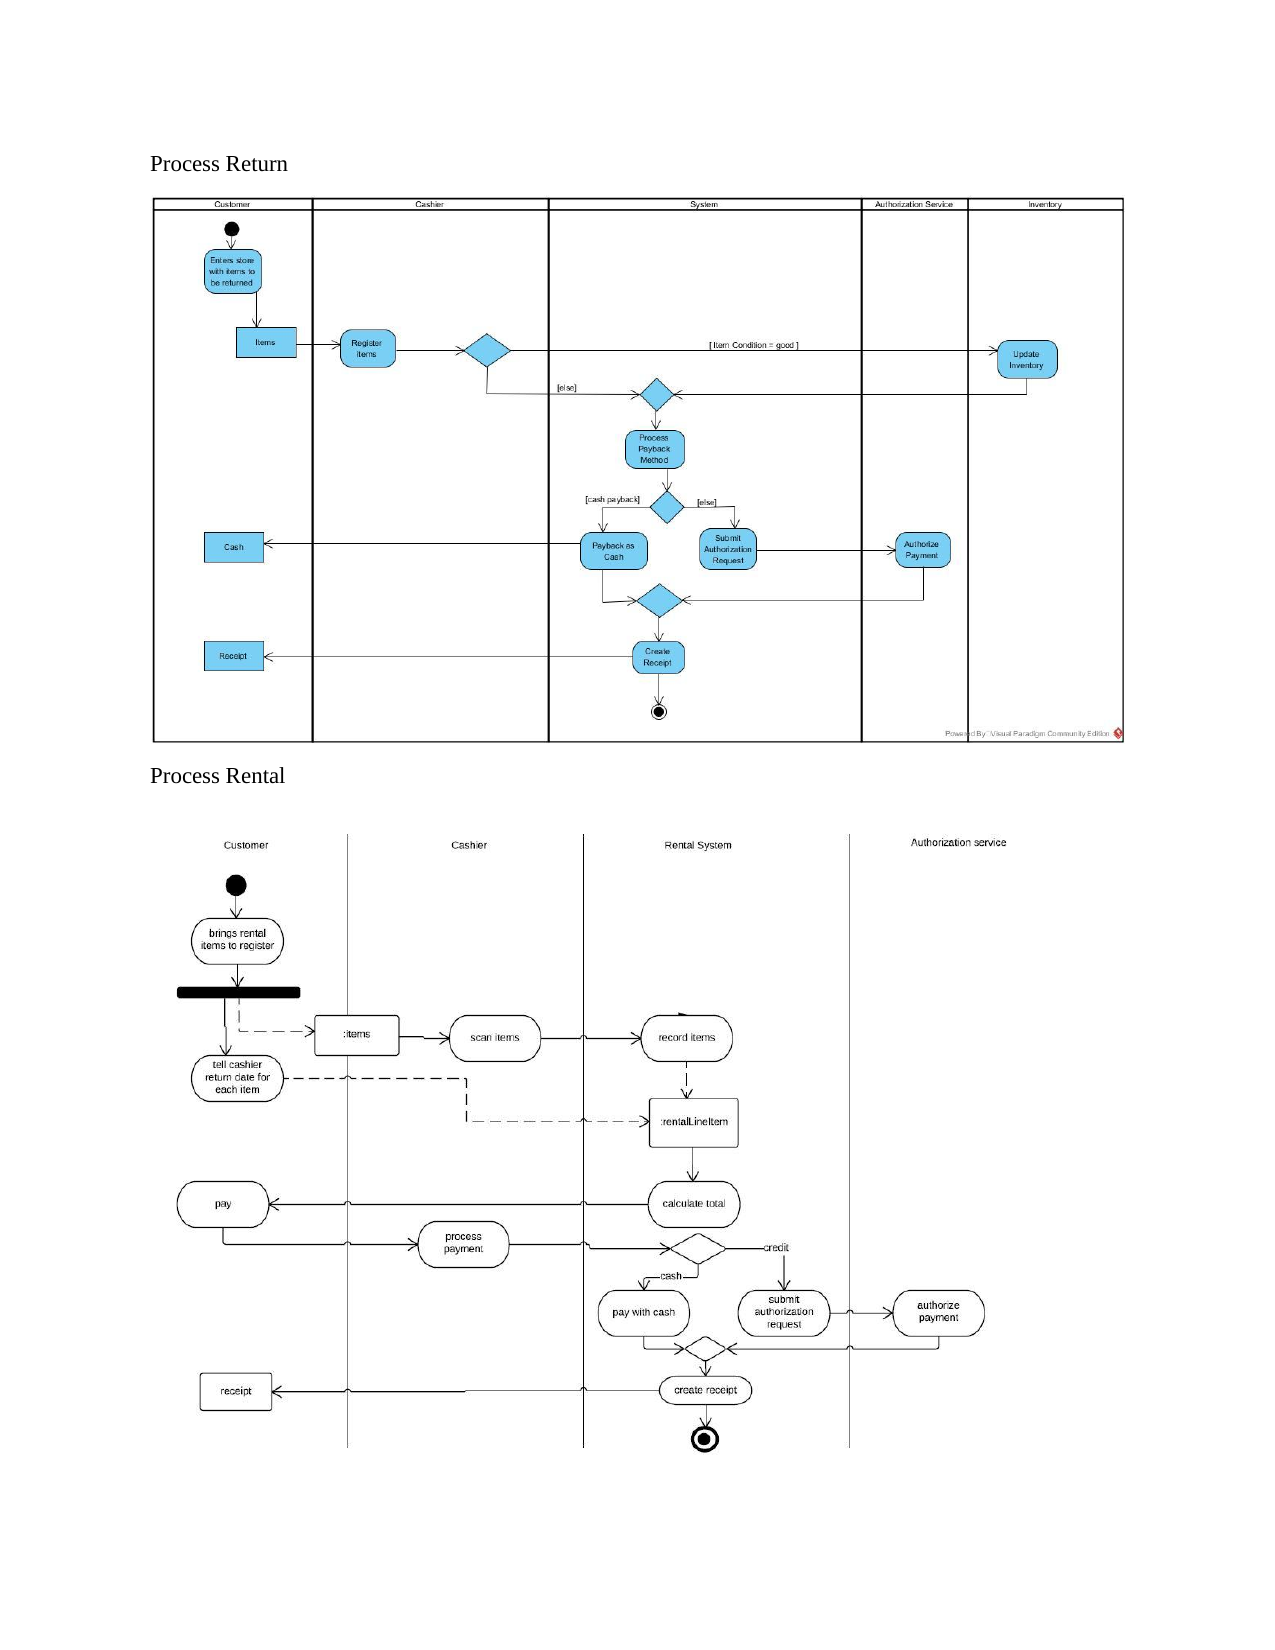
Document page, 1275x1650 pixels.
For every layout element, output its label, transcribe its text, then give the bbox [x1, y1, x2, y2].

text Process Rental [150, 762, 1125, 789]
picture [150, 195, 1125, 744]
picture [150, 807, 1020, 1462]
text Process Return [150, 150, 1125, 176]
